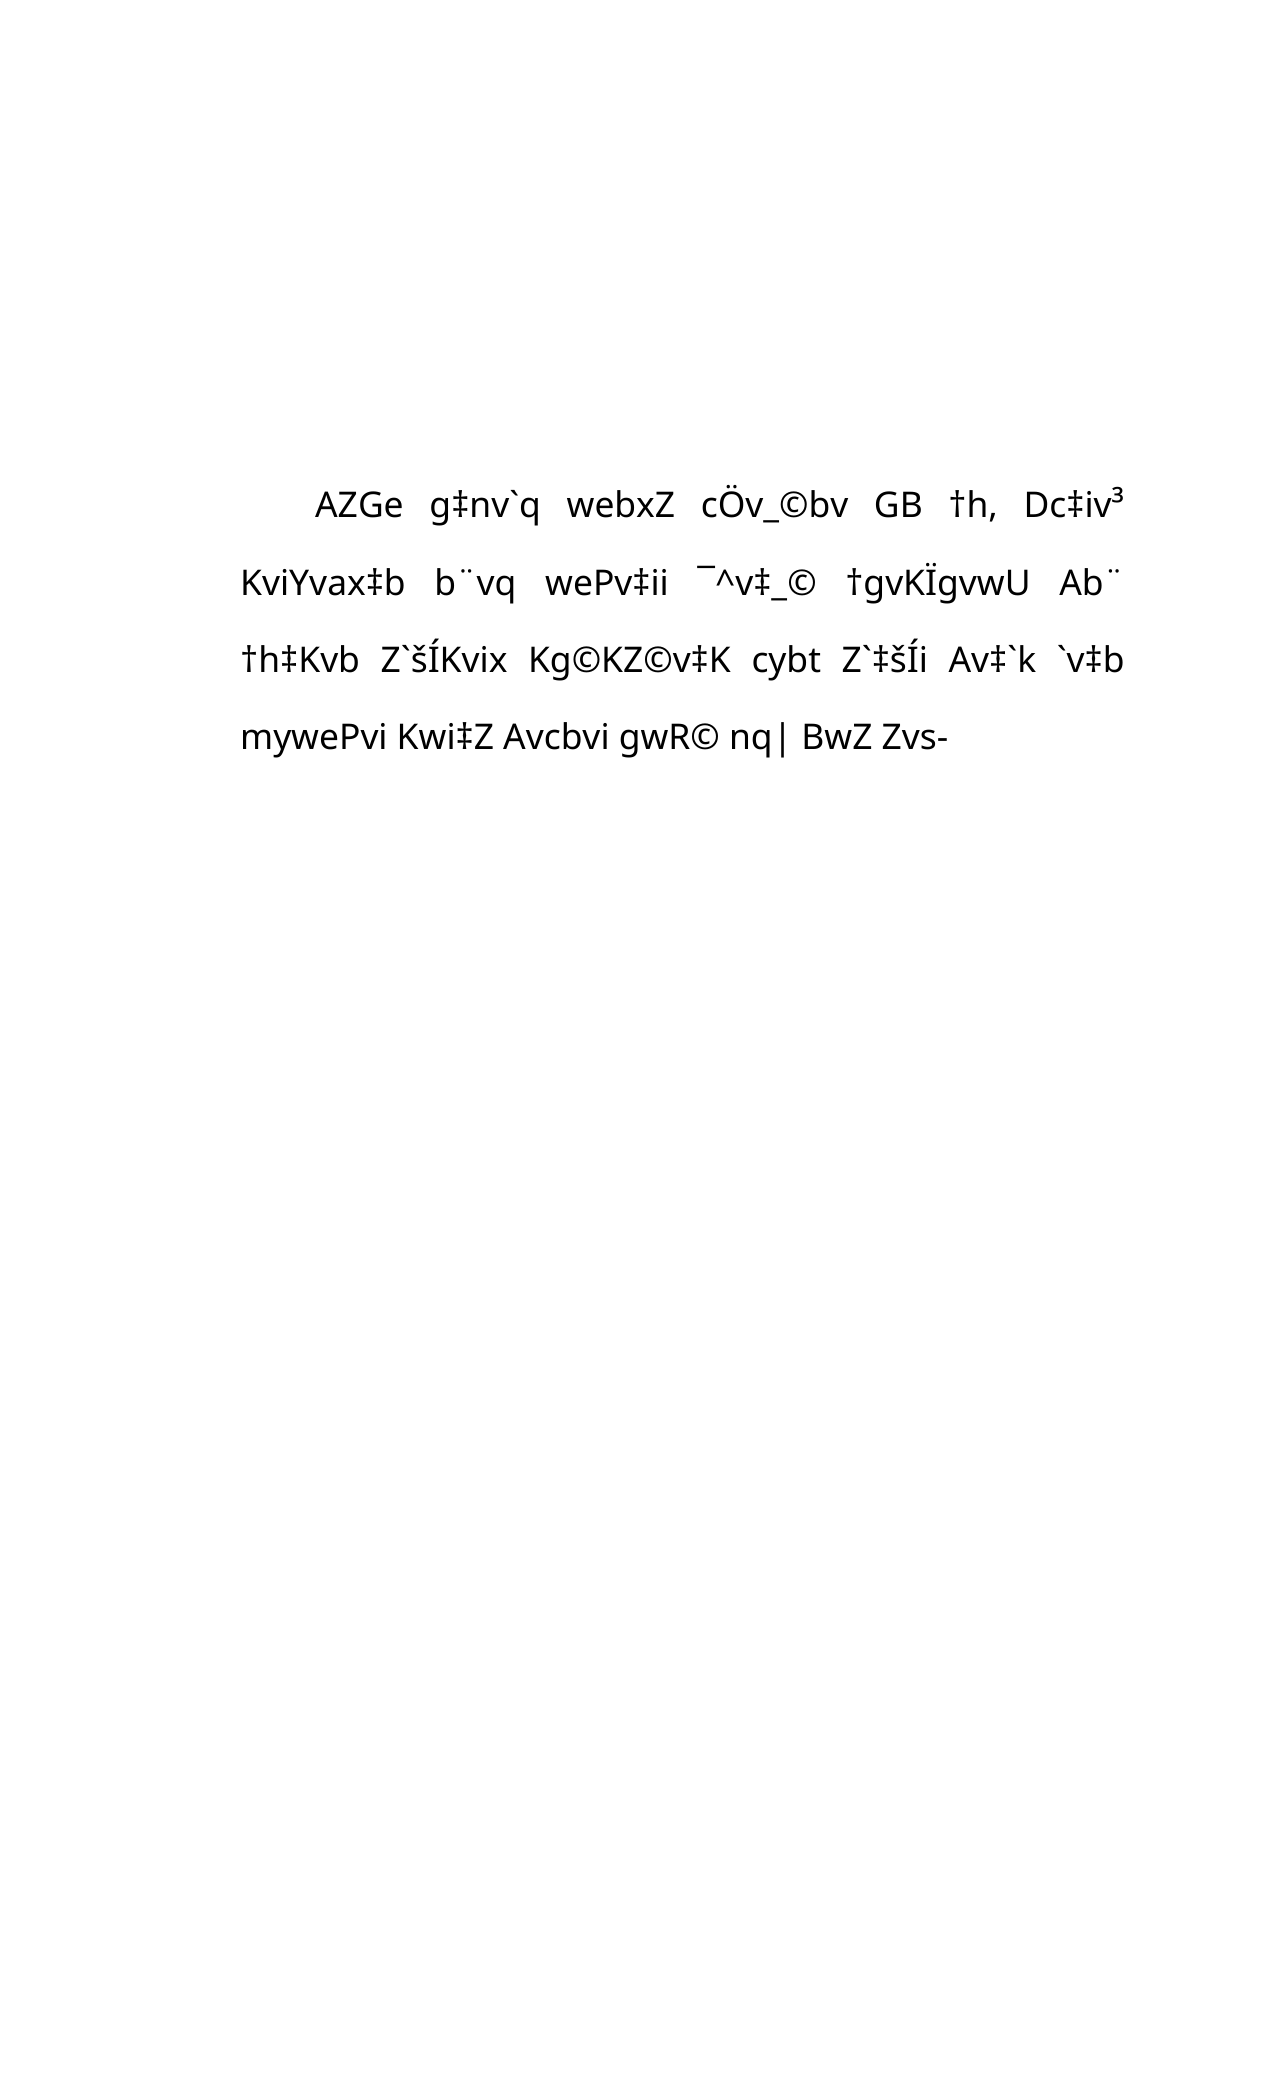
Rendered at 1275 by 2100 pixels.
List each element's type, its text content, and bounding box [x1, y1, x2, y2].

text AZGe g‡nv`q webxZ cÖv_©bv GB †h, Dc‡iv³ KviYvax‡b b¨vq wePv‡ii ¯^v‡_© †gvKÏgvwU Ab¨ †h‡Kvb Z`šÍKvix Kg©KZ©v‡K cybt Z`‡šÍi Av‡`k `v‡b mywePvi Kwi‡Z Avcbvi gwR© nq| BwZ Zvs- [240, 480, 1125, 759]
